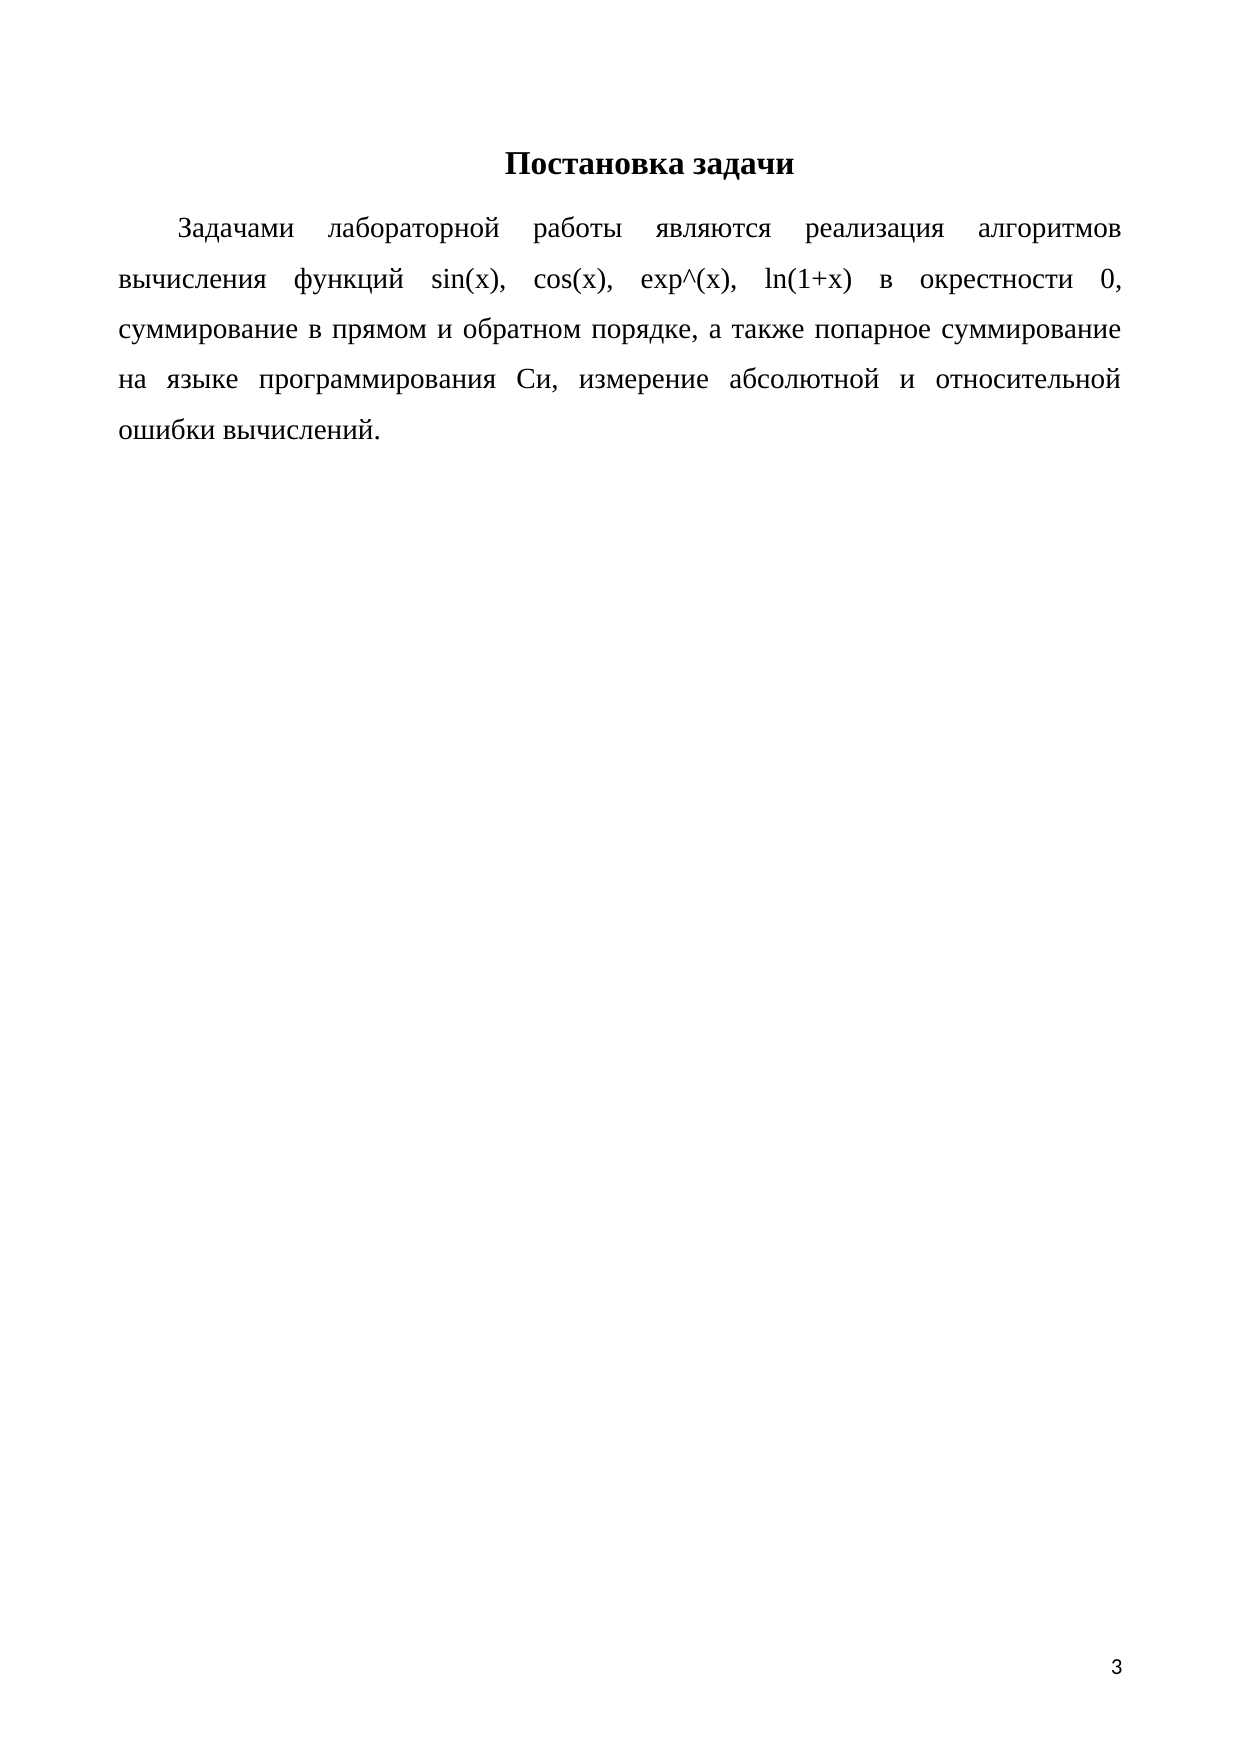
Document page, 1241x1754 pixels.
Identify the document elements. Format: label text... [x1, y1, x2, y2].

text Задачами лабораторной работы являются реализация алгоритмов вычисления функций sin(x), cos(x), exp^(x), ln(1+x) в окрестности 0, суммирование в прямом и обратном порядке, а также попарное суммирование на языке программирования Си, измерение абсолютной и относительной ошибки вычислений. [118, 211, 1122, 445]
subtitle Постановка задачи [118, 143, 1122, 181]
